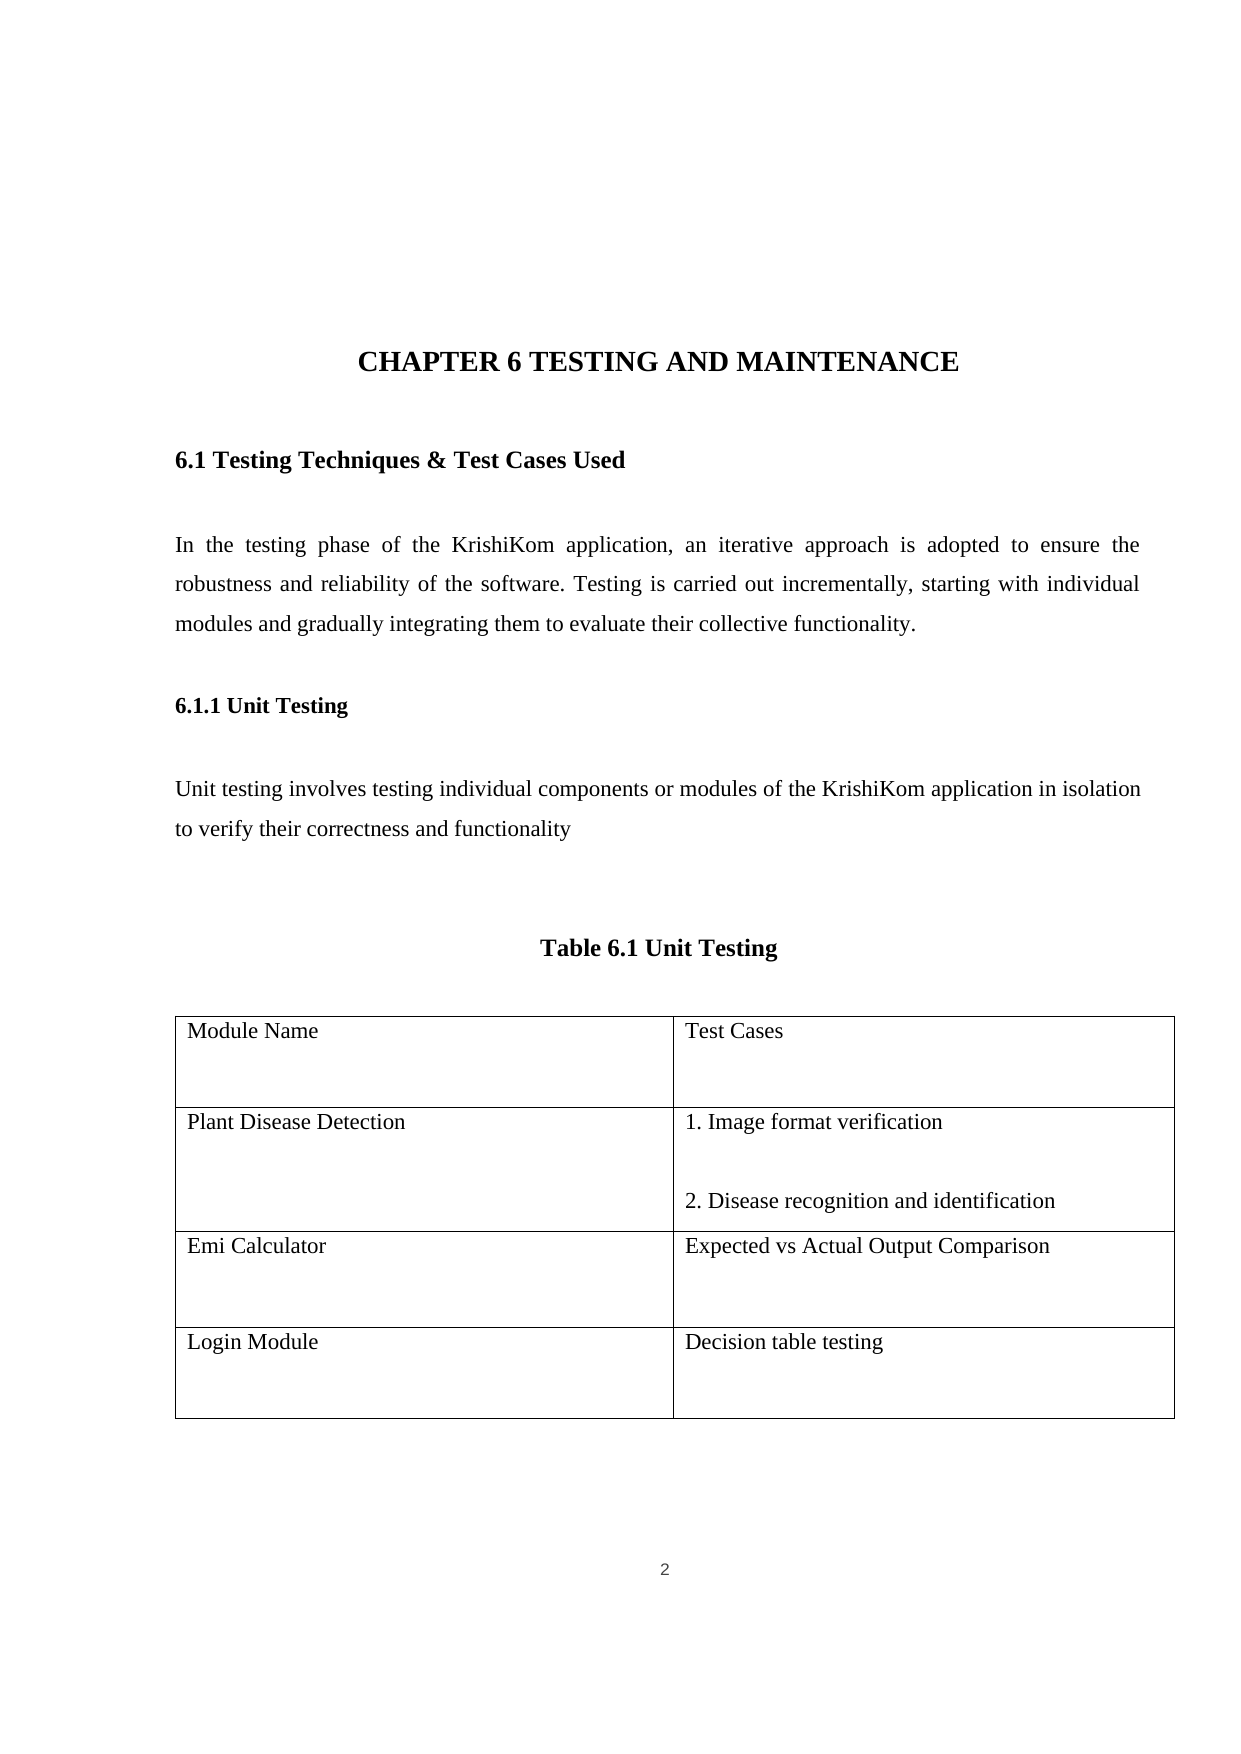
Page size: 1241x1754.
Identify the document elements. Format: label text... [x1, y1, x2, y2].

table_cell Plant Disease Detection [176, 1108, 673, 1231]
table_header Module Name [176, 1017, 673, 1107]
table_cell Decision table testing [674, 1328, 1174, 1418]
table_cell Login Module [176, 1328, 673, 1418]
list Unit testing involves testing individual components or modules of the KrishiKom application in isolation to verify their correctness and functionality [175, 775, 1142, 841]
list In the testing phase of the KrishiKom application, an iterative approach is adopted to ensure the robustness and reliability of the software. Testing is carried out incrementally, starting with individual modules and gradually integrating them to evaluate their collective functionality. [175, 531, 1142, 636]
table_header Test Cases [674, 1017, 1174, 1107]
list Table 6.1 Unit Testing [175, 933, 1142, 962]
list 6.1.1 Unit Testing [175, 692, 1142, 719]
table_cell 1. Image format verification 2. Disease recognition and identification [674, 1108, 1174, 1231]
table_cell Expected vs Actual Output Comparison [674, 1232, 1174, 1327]
list 6.1 Testing Techniques & Test Cases Used [175, 445, 1142, 473]
list CHAPTER 6 TESTING AND MAINTENANCE [175, 344, 1142, 378]
table_cell Emi Calculator [176, 1232, 673, 1327]
